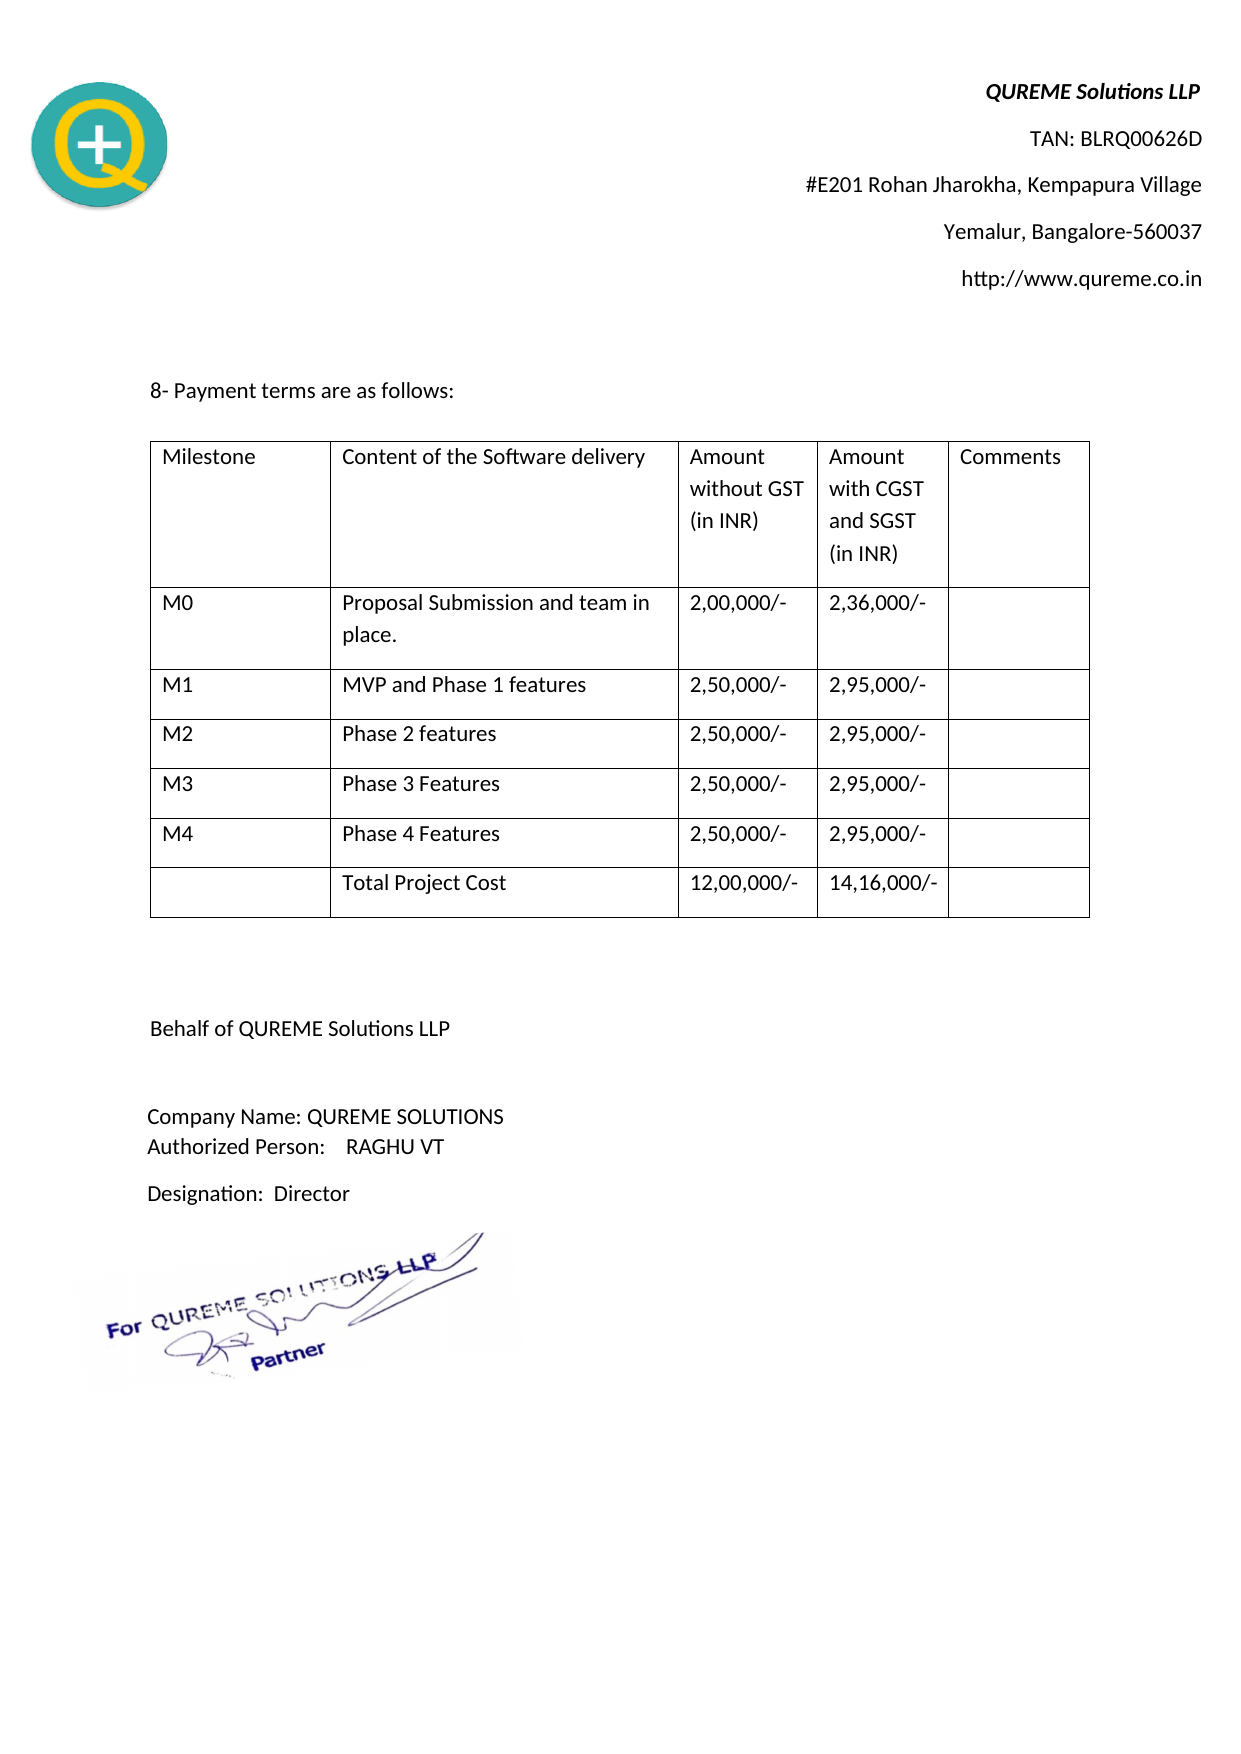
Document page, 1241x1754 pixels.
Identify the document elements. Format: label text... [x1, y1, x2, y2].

table_cell 2,00,000/- [679, 588, 817, 669]
table_cell MVP and Phase 1 features [331, 670, 678, 718]
text Company Name: QUREME SOLUTIONS Authorized Person: RAGHU VT [147, 1102, 1090, 1160]
picture [72, 1230, 523, 1396]
table_cell Total Project Cost [331, 868, 678, 917]
table_cell [949, 670, 1089, 718]
table_cell M0 [151, 588, 330, 669]
table_cell 2,95,000/- [818, 670, 948, 718]
table_cell [949, 819, 1089, 867]
text Behalf of QUREME Solutions LLP [150, 1014, 1090, 1042]
table_cell 2,95,000/- [818, 819, 948, 867]
table_header Amount without GST (in INR) [679, 442, 817, 587]
table_cell 2,50,000/- [679, 720, 817, 768]
table_cell M2 [151, 720, 330, 768]
table_cell [949, 588, 1089, 669]
table_cell 12,00,000/- [679, 868, 817, 917]
table_cell 2,50,000/- [679, 670, 817, 718]
table_cell 2,95,000/- [818, 720, 948, 768]
picture [25, 76, 173, 212]
text Designation: Director [147, 1179, 1090, 1207]
table_header Milestone [151, 442, 330, 587]
table_header Amount with CGST and SGST (in INR) [818, 442, 948, 587]
table_cell Phase 3 Features [331, 769, 678, 818]
table_cell [949, 769, 1089, 818]
table_cell Phase 2 features [331, 720, 678, 768]
table_cell Phase 4 Features [331, 819, 678, 867]
table_header Content of the Software delivery [331, 442, 678, 587]
table_cell M4 [151, 819, 330, 867]
table_cell 2,95,000/- [818, 769, 948, 818]
table_header Comments [949, 442, 1089, 587]
table_cell 2,36,000/- [818, 588, 948, 669]
table_cell [949, 720, 1089, 768]
table_cell 14,16,000/- [818, 868, 948, 917]
text 8- Payment terms are as follows: [150, 377, 1090, 405]
table_cell Proposal Submission and team in place. [331, 588, 678, 669]
table_cell 2,50,000/- [679, 769, 817, 818]
table_cell M1 [151, 670, 330, 718]
table_cell M3 [151, 769, 330, 818]
table_cell [151, 868, 330, 917]
table_cell 2,50,000/- [679, 819, 817, 867]
table_cell [949, 868, 1089, 917]
